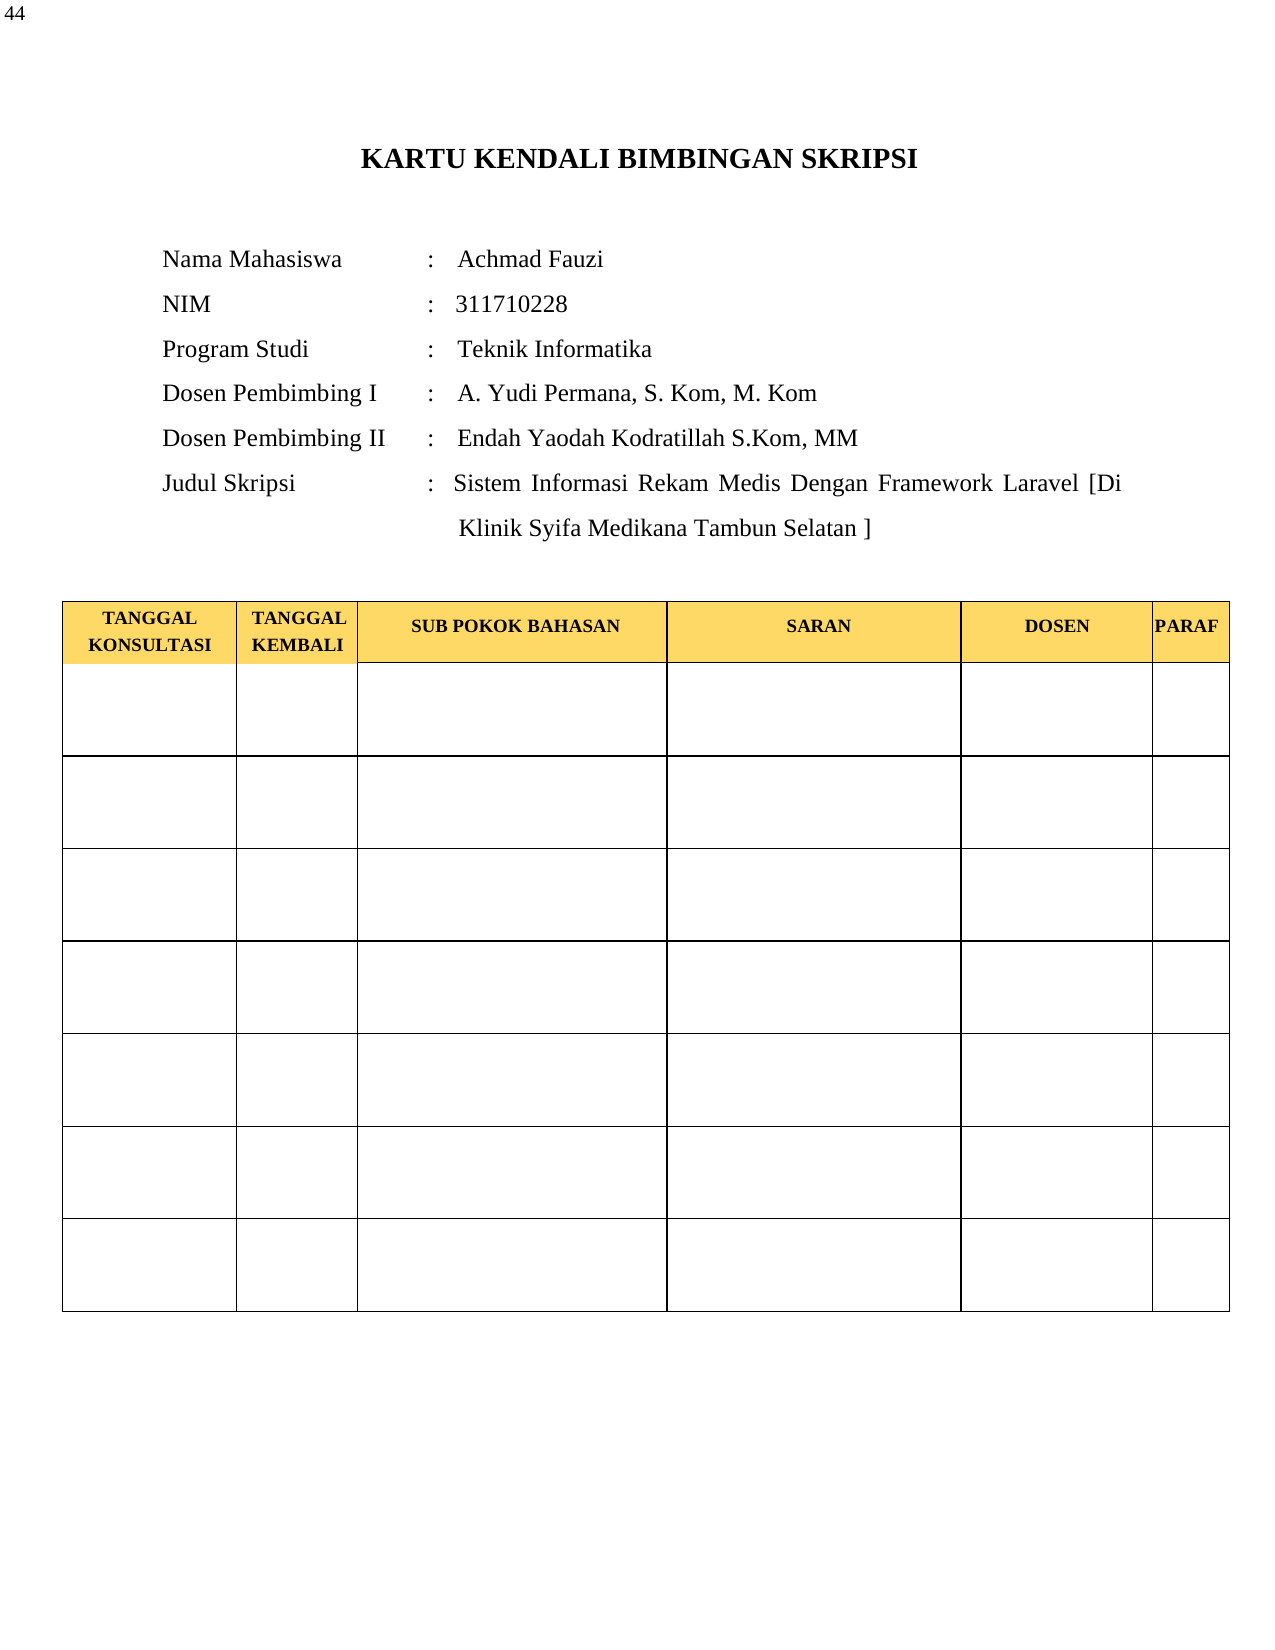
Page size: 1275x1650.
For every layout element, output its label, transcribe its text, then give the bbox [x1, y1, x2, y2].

table_cell [1153, 757, 1229, 848]
table_cell [63, 1219, 236, 1311]
table_cell [358, 849, 666, 940]
text NIM : 311710228 [162, 289, 1122, 318]
table_cell [1153, 663, 1229, 755]
table_cell [63, 942, 236, 1033]
text Dosen Pembimbing I : A. Yudi Permana, S. Kom, M. Kom [162, 378, 1122, 407]
table_cell [237, 664, 357, 755]
text KARTU KENDALI BIMBINGAN SKRIPSI [361, 142, 1242, 175]
text Nama Mahasiswa : Achmad Fauzi [162, 244, 1122, 273]
table_cell [63, 757, 236, 848]
table_cell [962, 1034, 1152, 1126]
table_cell [1153, 849, 1229, 940]
table_cell [668, 1219, 960, 1311]
table_header SUB POKOK BAHASAN [358, 602, 666, 662]
table_header DOSEN [962, 602, 1152, 662]
table_cell [358, 757, 666, 848]
table_header SARAN [668, 602, 960, 662]
table_cell [962, 1127, 1152, 1218]
table_cell [962, 1219, 1152, 1311]
table_cell [962, 942, 1152, 1033]
table_cell [358, 663, 666, 755]
table_cell [668, 1127, 960, 1218]
table_header TANGGAL KEMBALI [237, 602, 357, 662]
table_cell [358, 1127, 666, 1218]
table_cell [63, 1034, 236, 1126]
table_cell [668, 663, 960, 755]
table_cell [63, 1127, 236, 1218]
table_cell [668, 757, 960, 848]
table_cell [668, 849, 960, 940]
text Program Studi : Teknik Informatika [162, 334, 1122, 362]
table_cell [237, 1219, 357, 1311]
table_cell [1153, 942, 1229, 1033]
text Dosen Pembimbing II : Endah Yaodah Kodratillah S.Kom, MM [162, 423, 1122, 452]
table_cell [237, 942, 357, 1033]
table_cell [358, 1219, 666, 1311]
table_cell [1153, 1219, 1229, 1311]
table_cell [237, 1127, 357, 1218]
table_cell [358, 1034, 666, 1126]
table_header PARAF [1153, 602, 1229, 662]
table_cell [1153, 1034, 1229, 1126]
table_cell [668, 942, 960, 1033]
table_cell [237, 1034, 357, 1126]
table_cell [63, 849, 236, 940]
text Judul Skripsi : Sistem Informasi Rekam Medis Dengan Framework Laravel [Di Klinik Syifa Medikana Tambun Selatan ] [162, 468, 1122, 542]
table_cell [1153, 1127, 1229, 1218]
table_cell [962, 757, 1152, 848]
table_cell [237, 849, 357, 940]
table_cell [237, 757, 357, 848]
table_cell [358, 942, 666, 1033]
table_cell [668, 1034, 960, 1126]
table_cell [962, 663, 1152, 755]
table_cell [63, 664, 236, 755]
table_cell [962, 849, 1152, 940]
table_header TANGGAL KONSULTASI [63, 602, 236, 662]
